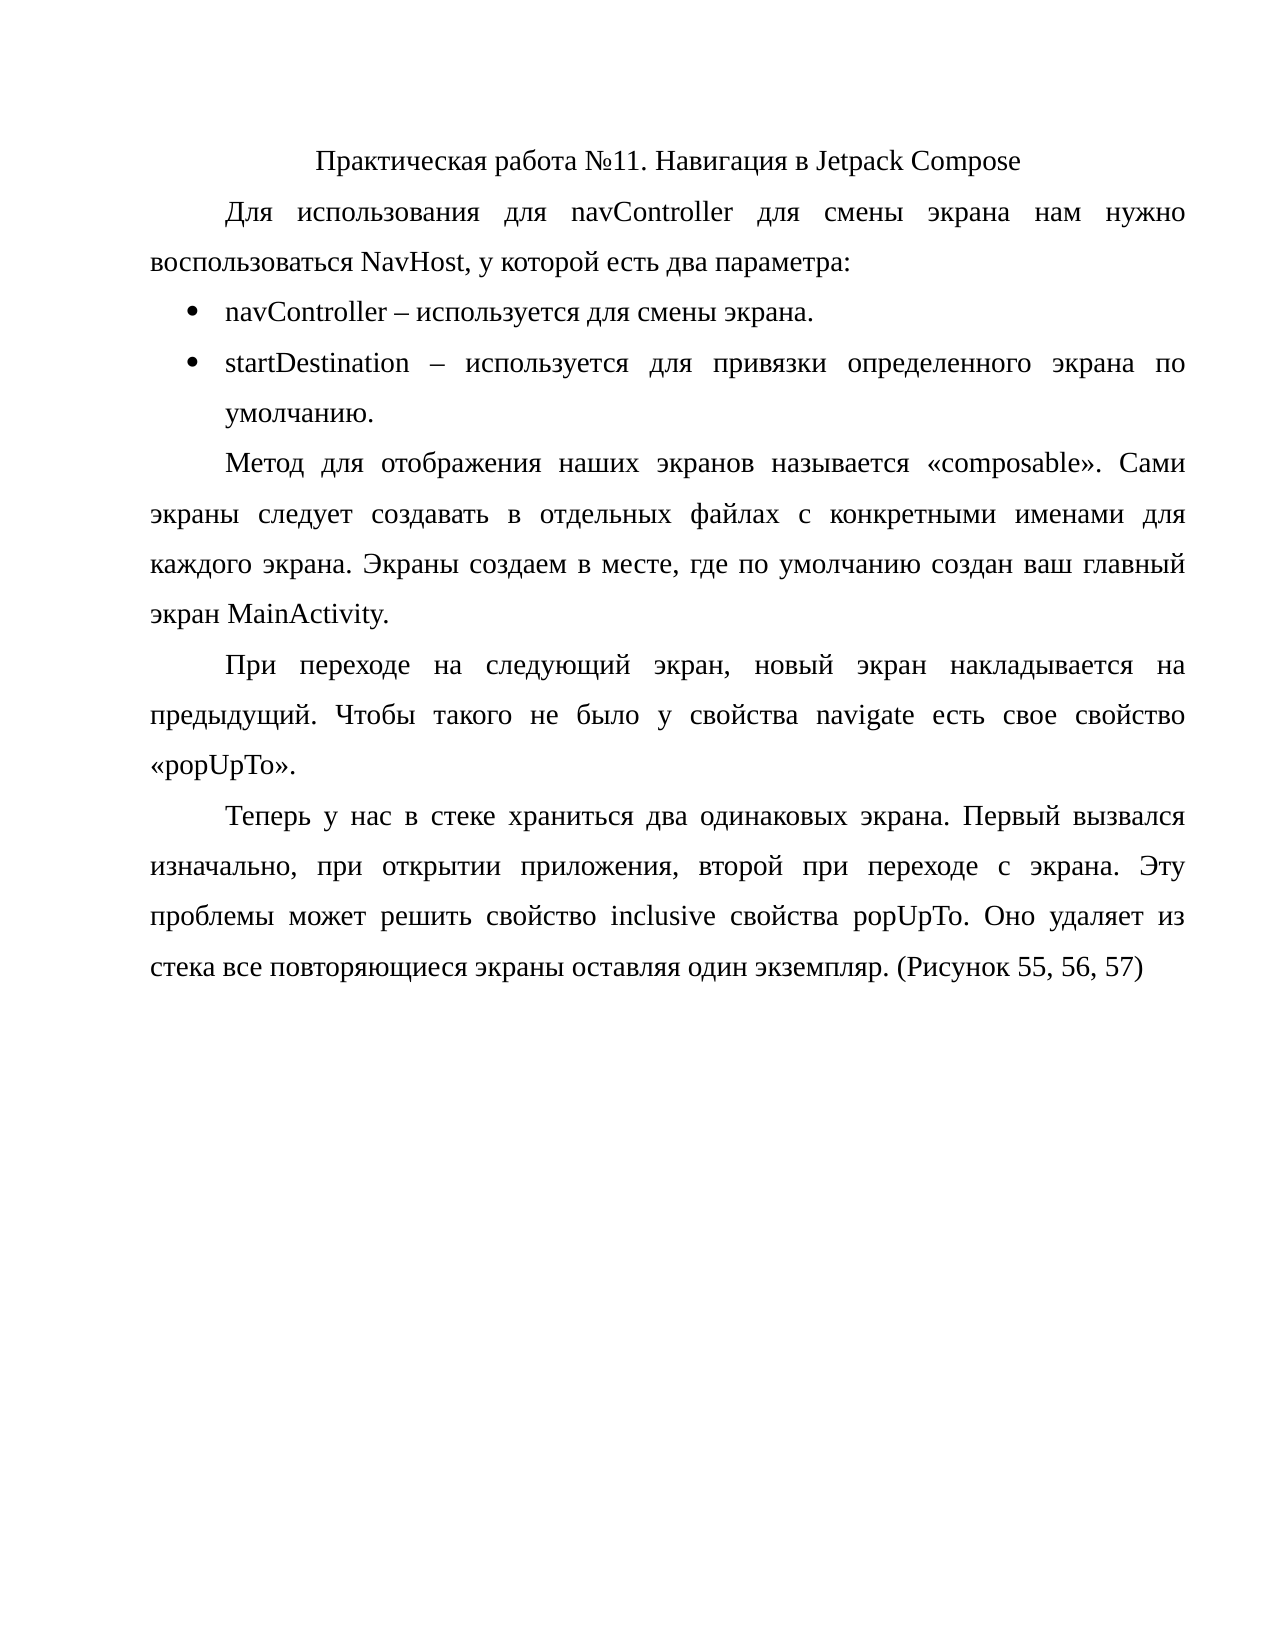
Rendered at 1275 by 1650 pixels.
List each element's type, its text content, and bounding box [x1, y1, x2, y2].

text Метод для отображения наших экранов называется «composable». Сами экраны следует создавать в отдельных файлах с конкретными именами для каждого экрана. Экраны создаем в месте, где по умолчанию создан ваш главный экран MainActivity. [150, 446, 1186, 630]
text Для использования для navController для смены экрана нам нужно воспользоваться NavHost, у которой есть два параметра: [150, 194, 1186, 278]
list startDestination – используется для привязки определенного экрана по умолчанию. [187, 345, 1186, 429]
list navController – используется для смены экрана. [187, 294, 1186, 328]
text При переходе на следующий экран, новый экран накладывается на предыдущий. Чтобы такого не было у свойства navigate есть свое свойство «popUpTo». [150, 647, 1186, 781]
subtitle Практическая работа №11. Навигация в Jetpack Compose [150, 143, 1186, 177]
text Теперь у нас в стеке храниться два одинаковых экрана. Первый вызвался изначально, при открытии приложения, второй при переходе с экрана. Эту проблемы может решить свойство inclusive свойства popUpTo. Оно удаляет из стека все повторяющиеся экраны оставляя один экземпляр. (Рисунок 55, 56, 57) [150, 798, 1186, 982]
